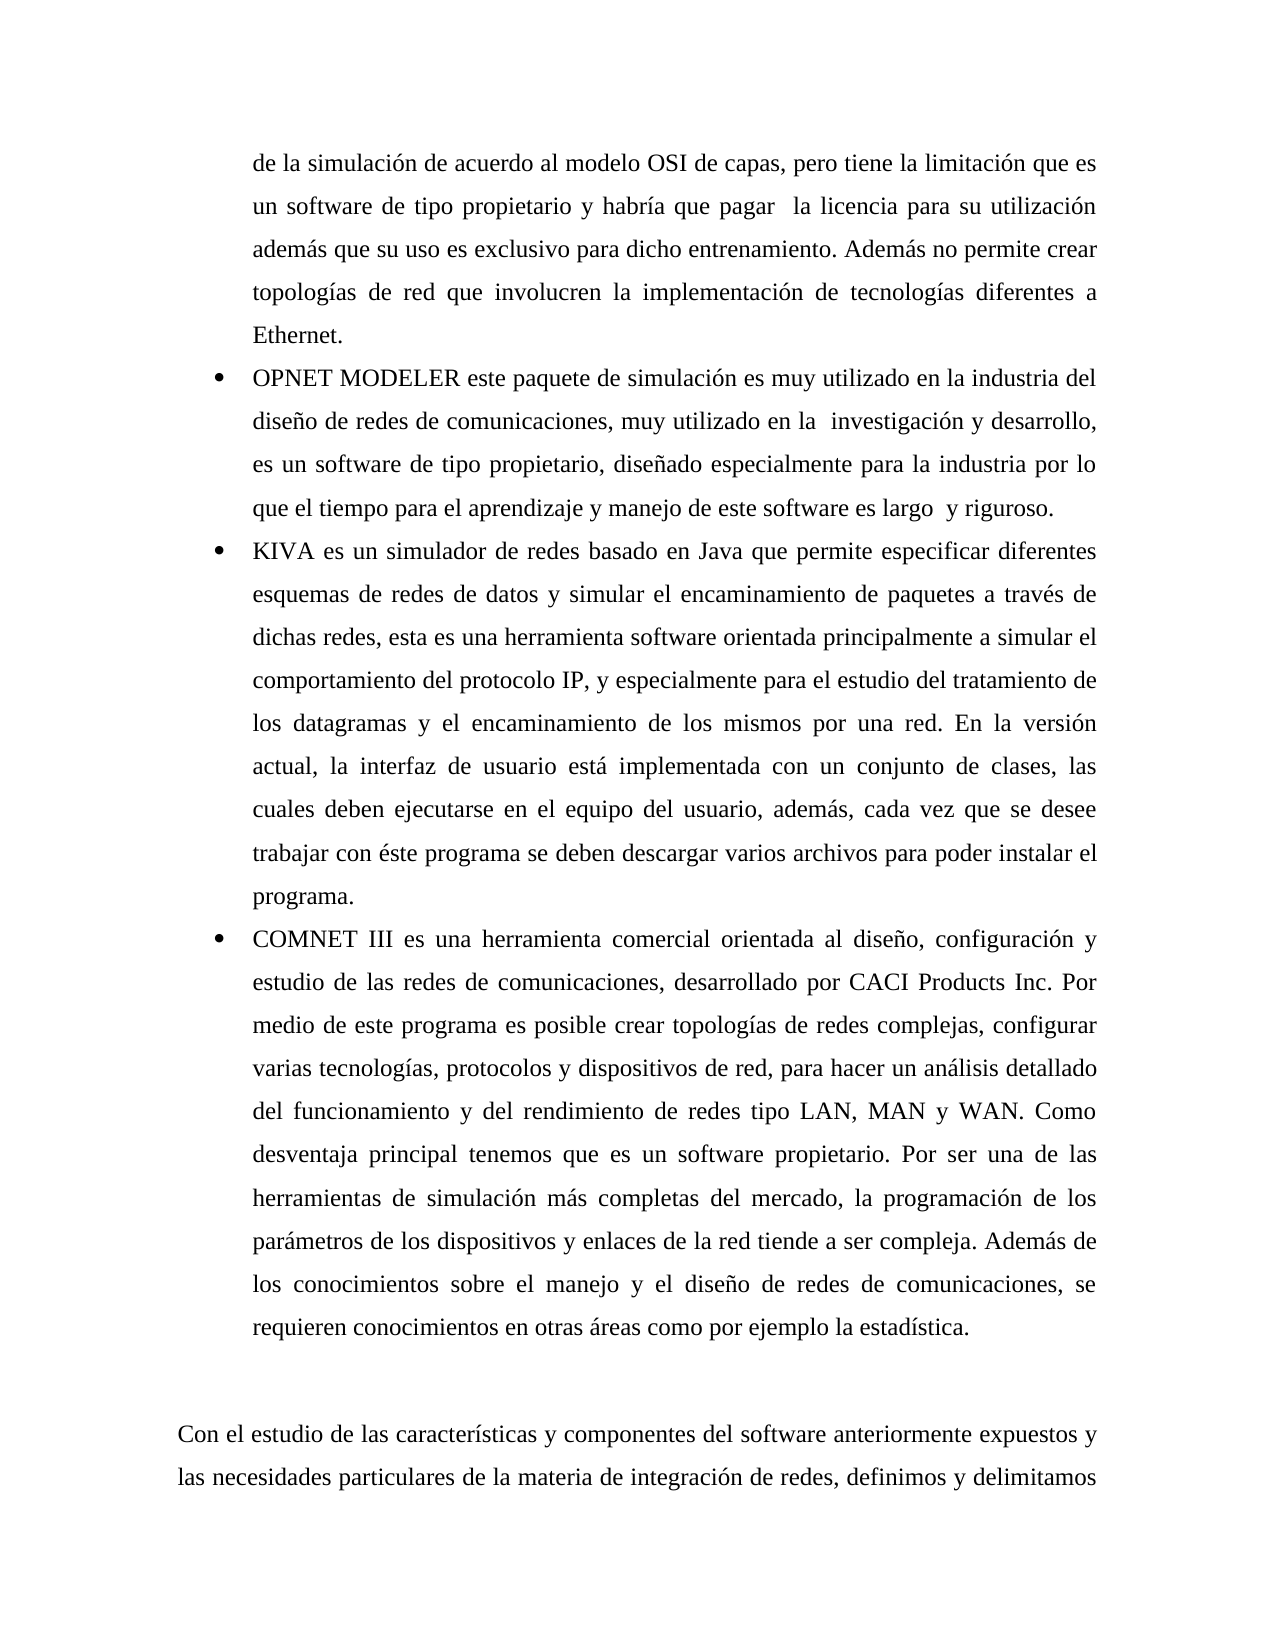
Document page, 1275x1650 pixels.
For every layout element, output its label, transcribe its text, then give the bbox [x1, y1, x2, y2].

list KIVA es un simulador de redes basado en Java que permite especificar diferentes esquemas de redes de datos y simular el encaminamiento de paquetes a través de dichas redes, esta es una herramienta software orientada principalmente a simular el comportamiento del protocolo IP, y especialmente para el estudio del tratamiento de los datagramas y el encaminamiento de los mismos por una red. En la versión actual, la interfaz de usuario está implementada con un conjunto de clases, las cuales deben ejecutarse en el equipo del usuario, además, cada vez que se desee trabajar con éste programa se deben descargar varios archivos para poder instalar el programa. [215, 536, 1098, 909]
list OPNET MODELER este paquete de simulación es muy utilizado en la industria del diseño de redes de comunicaciones, muy utilizado en la investigación y desarrollo, es un software de tipo propietario, diseñado especialmente para la industria por lo que el tiempo para el aprendizaje y manejo de este software es largo y riguroso. [215, 363, 1098, 521]
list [215, 148, 1098, 349]
list COMNET III es una herramienta comercial orientada al diseño, configuración y estudio de las redes de comunicaciones, desarrollado por CACI Products Inc. Por medio de este programa es posible crear topologías de redes complejas, configurar varias tecnologías, protocolos y dispositivos de red, para hacer un análisis detallado del funcionamiento y del rendimiento de redes tipo LAN, MAN y WAN. Como desventaja principal tenemos que es un software propietario. Por ser una de las herramientas de simulación más completas del mercado, la programación de los parámetros de los dispositivos y enlaces de la red tiende a ser compleja. Además de los conocimientos sobre el manejo y el diseño de redes de comunicaciones, se requieren conocimientos en otras áreas como por ejemplo la estadística. [215, 924, 1098, 1341]
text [177, 1419, 1098, 1491]
